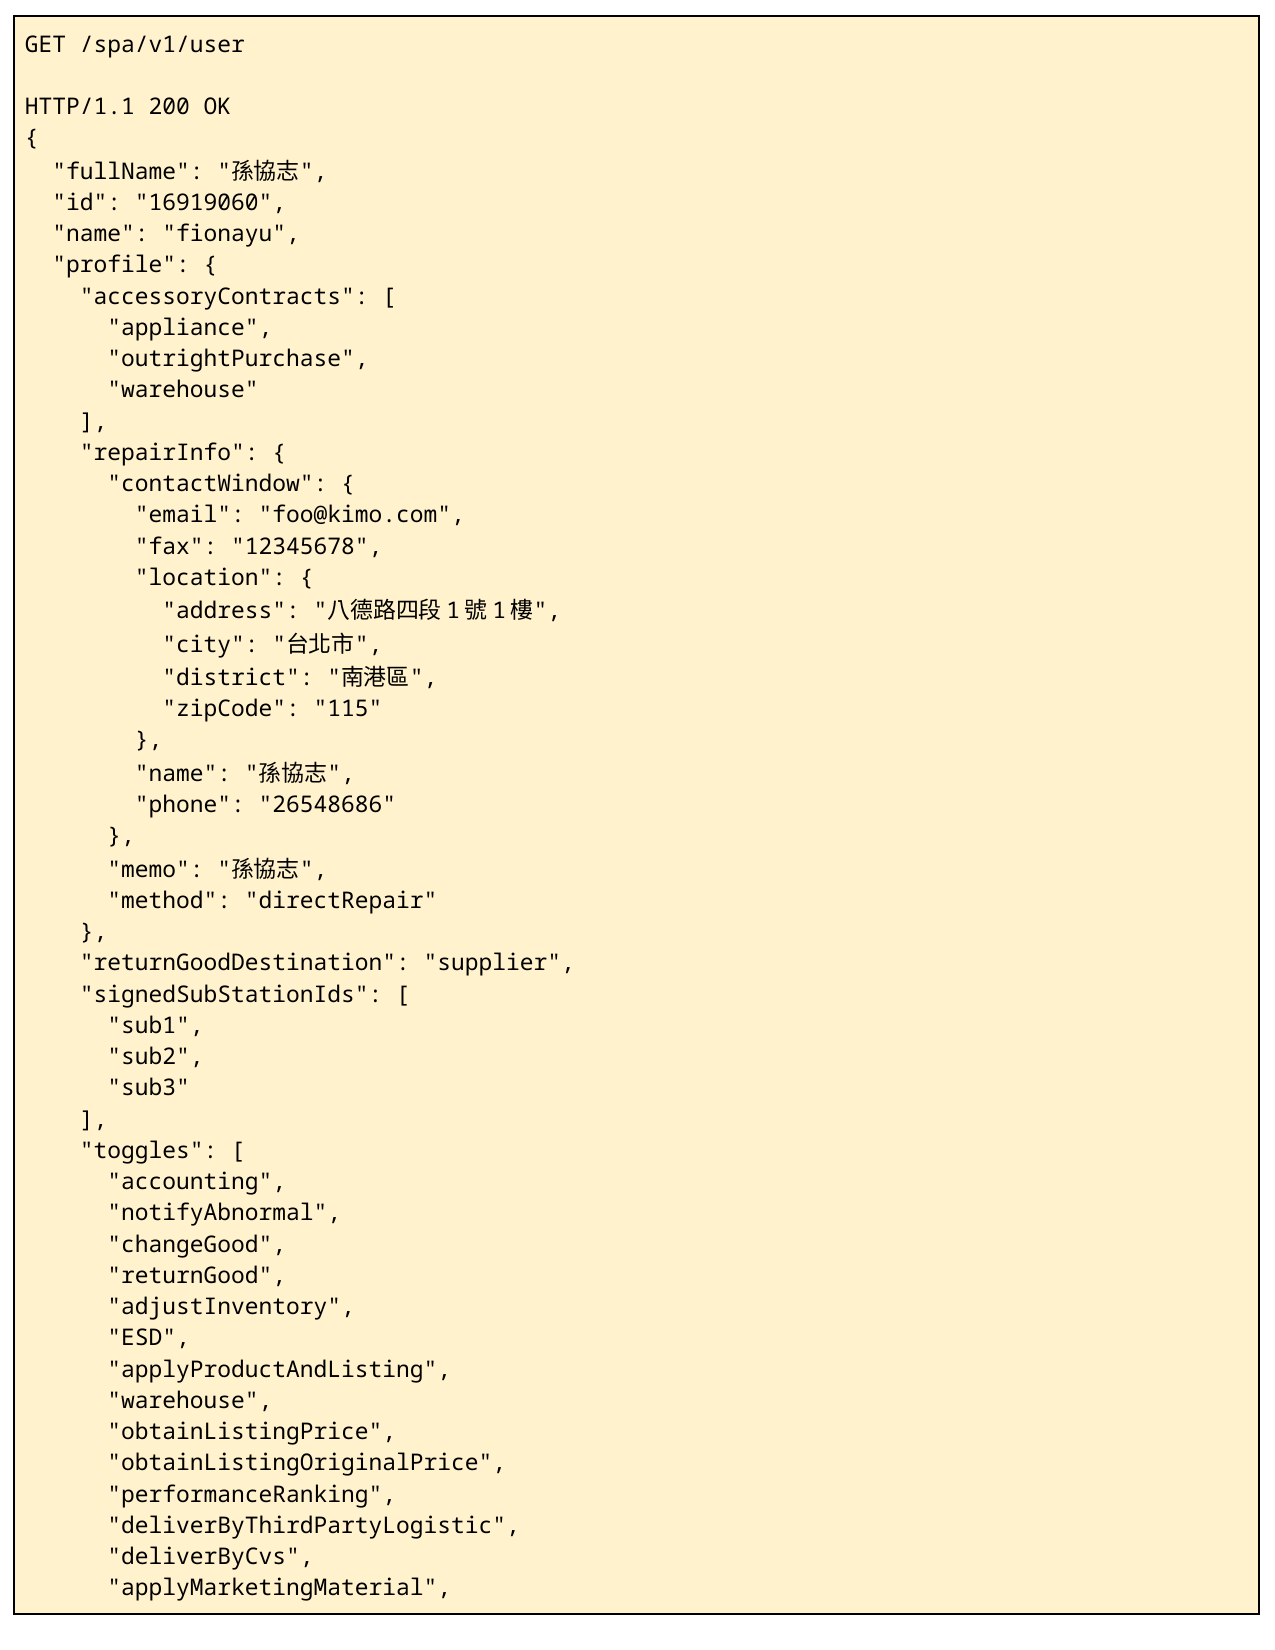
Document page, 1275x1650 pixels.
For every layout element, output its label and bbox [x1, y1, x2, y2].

table_cell [15, 17, 1258, 1613]
